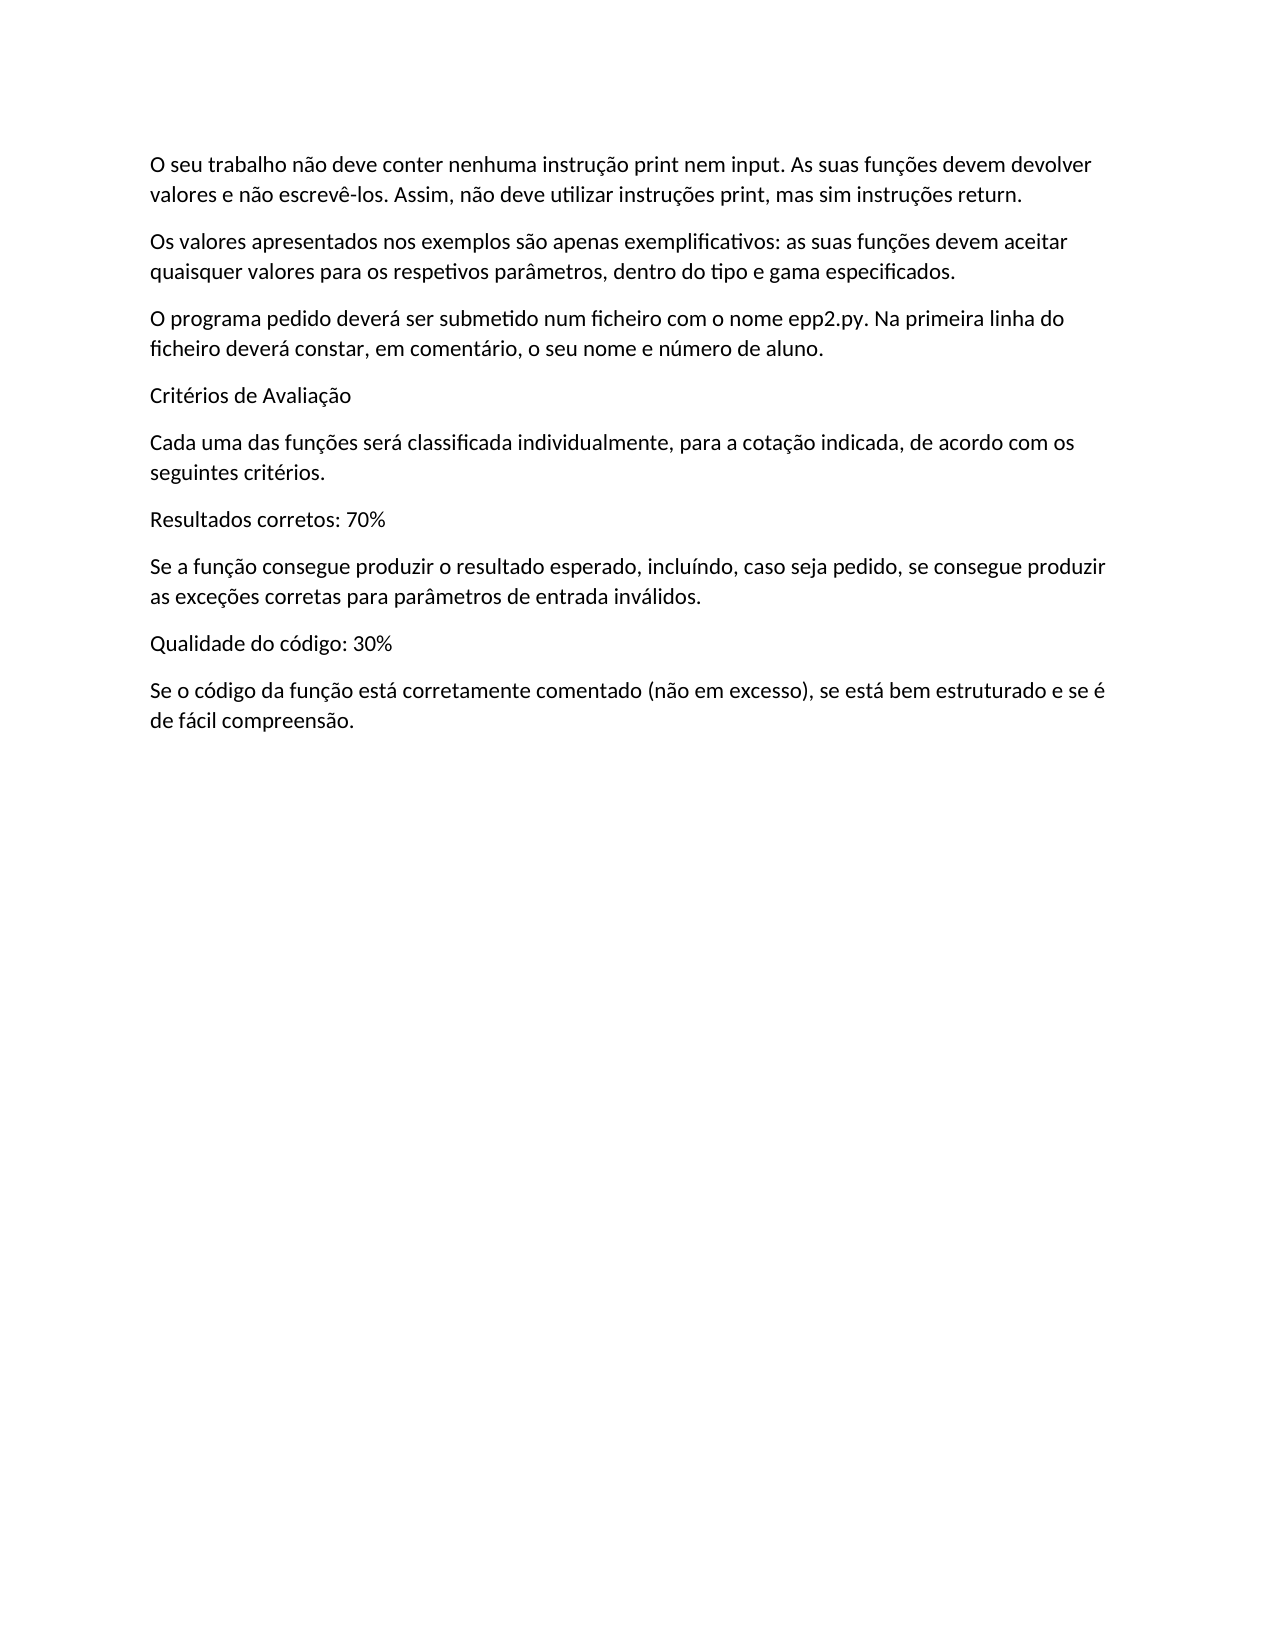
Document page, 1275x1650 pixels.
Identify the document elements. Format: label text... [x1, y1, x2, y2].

text Cada uma das funções será classificada individualmente, para a cotação indicada, de acordo com os seguintes critérios. [150, 428, 1125, 486]
text Qualidade do código: 30% [150, 629, 1125, 657]
text O seu trabalho não deve conter nenhuma instrução print nem input. As suas funções devem devolver valores e não escrevê-los. Assim, não deve utilizar instruções print, mas sim instruções return. [150, 150, 1125, 208]
text Critérios de Avaliação [150, 381, 1125, 409]
text Se o código da função está corretamente comentado (não em excesso), se está bem estruturado e se é de fácil compreensão. [150, 676, 1125, 734]
text Os valores apresentados nos exemplos são apenas exemplificativos: as suas funções devem aceitar quaisquer valores para os respetivos parâmetros, dentro do tipo e gama especificados. [150, 227, 1125, 285]
text O programa pedido deverá ser submetido num ficheiro com o nome epp2.py. Na primeira linha do ficheiro deverá constar, em comentário, o seu nome e número de aluno. [150, 304, 1125, 362]
text Resultados corretos: 70% [150, 505, 1125, 533]
text Se a função consegue produzir o resultado esperado, incluíndo, caso seja pedido, se consegue produzir as exceções corretas para parâmetros de entrada inválidos. [150, 552, 1125, 610]
